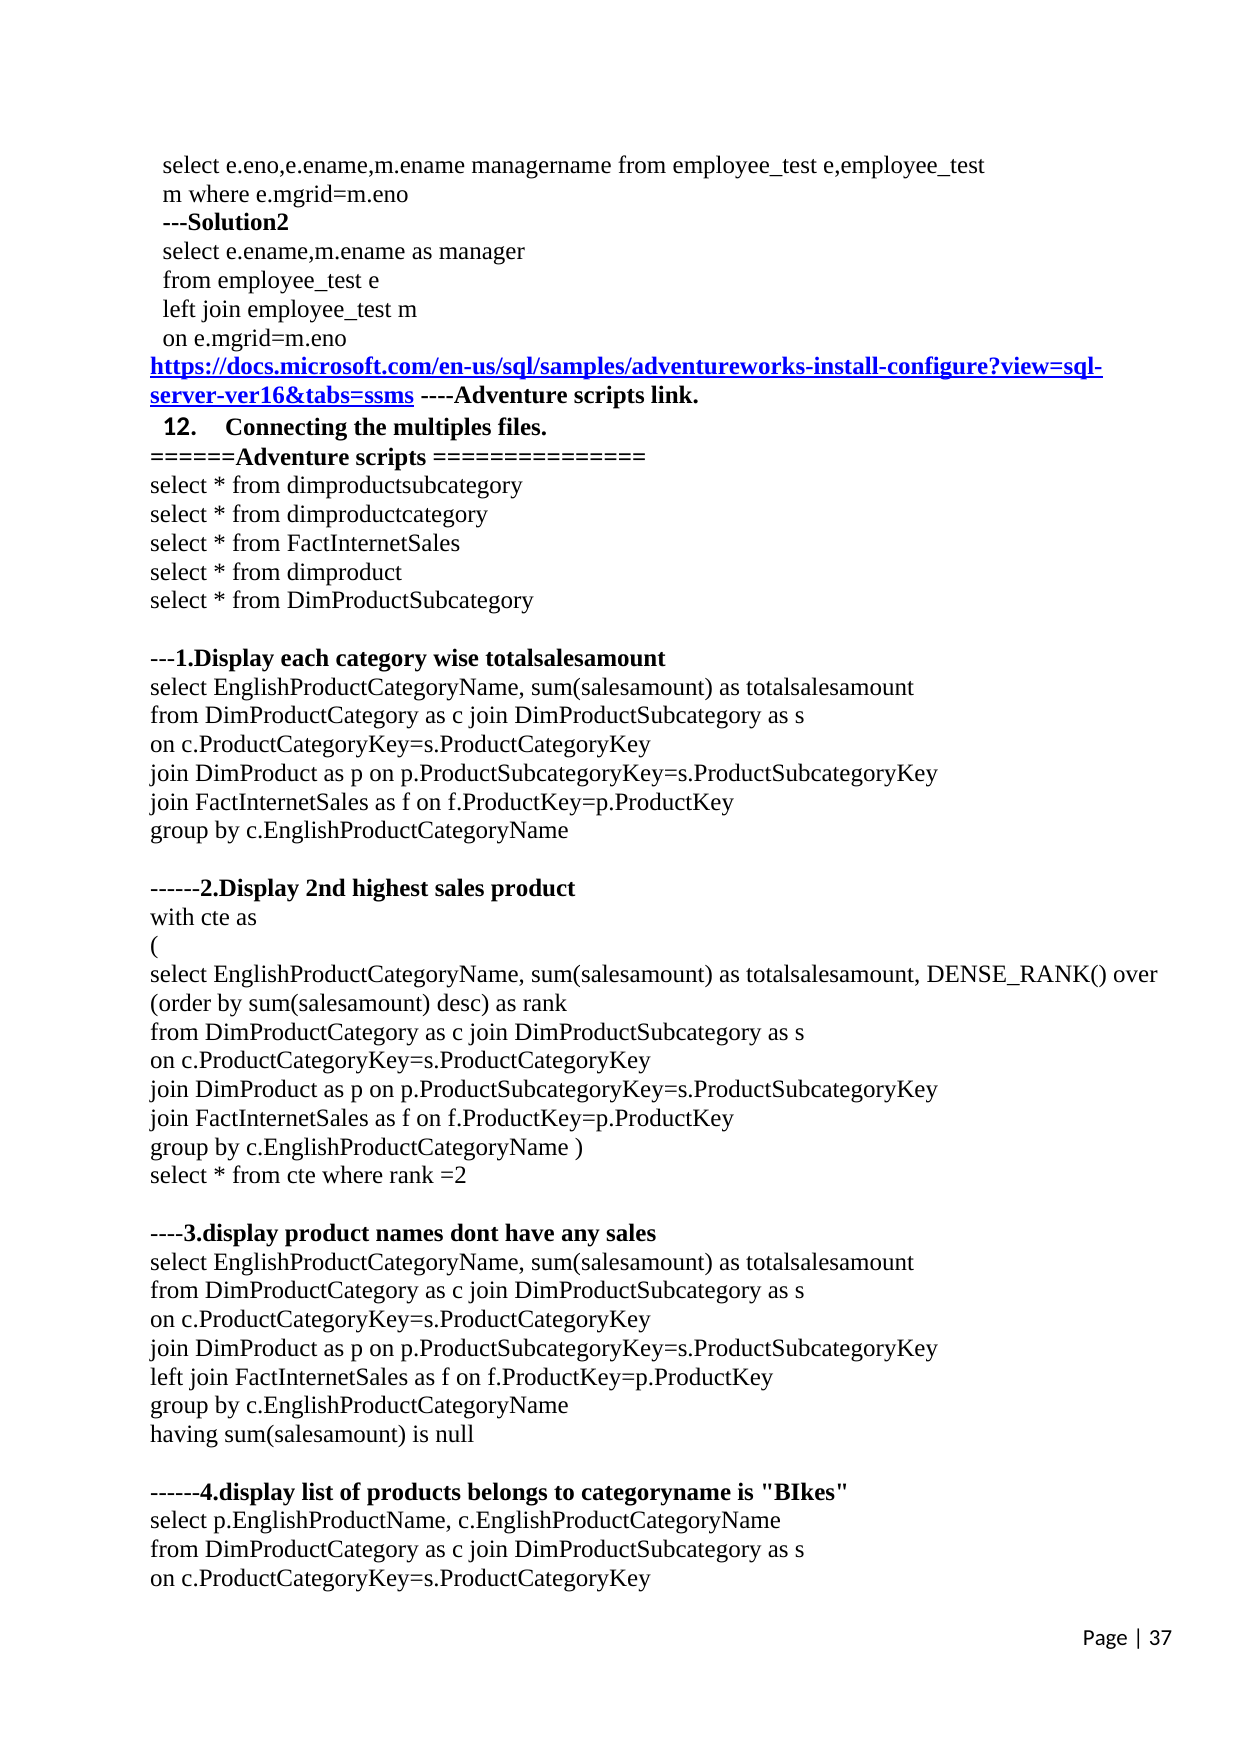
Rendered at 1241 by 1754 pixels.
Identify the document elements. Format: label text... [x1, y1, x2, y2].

text ------4.display list of products belongs to categoryname is "BIkes" [150, 1477, 1172, 1506]
text group by c.EnglishProductCategoryName [150, 1391, 1172, 1419]
text on c.ProductCategoryKey=s.ProductCategoryKey [150, 729, 1172, 758]
text ----3.display product names dont have any sales [150, 1218, 1172, 1247]
text select EnglishProductCategoryName, sum(salesamount) as totalsalesamount [150, 672, 1172, 701]
text on c.ProductCategoryKey=s.ProductCategoryKey [150, 1304, 1172, 1333]
text on c.ProductCategoryKey=s.ProductCategoryKey [150, 1563, 1172, 1592]
text from DimProductCategory as c join DimProductSubcategory as s [150, 701, 1172, 729]
text from DimProductCategory as c join DimProductSubcategory as s [150, 1017, 1172, 1046]
text with cte as [150, 902, 1172, 931]
text from DimProductCategory as c join DimProductSubcategory as s [150, 1534, 1172, 1563]
subtitle ---Solution2 [162, 207, 1172, 236]
text join FactInternetSales as f on f.ProductKey=p.ProductKey [150, 787, 1172, 816]
text join FactInternetSales as f on f.ProductKey=p.ProductKey [150, 1103, 1172, 1132]
text select * from dimproductcategory [150, 499, 1172, 528]
text select EnglishProductCategoryName, sum(salesamount) as totalsalesamount [150, 1247, 1172, 1276]
text select p.EnglishProductName, c.EnglishProductCategoryName [150, 1506, 1172, 1534]
text join DimProduct as p on p.ProductSubcategoryKey=s.ProductSubcategoryKey [150, 1333, 1172, 1362]
text select * from dimproduct [150, 557, 1172, 586]
text ( [150, 931, 1172, 959]
text select e.eno,e.ename,m.ename managername from employee_test e,employee_test m where e.mgrid=m.eno [162, 150, 997, 207]
text having sum(salesamount) is null [150, 1419, 1172, 1448]
text https://docs.microsoft.com/en-us/sql/samples/adventureworks-install-configure?view=sql-server-ver16&tabs=ssms ----Adventure scripts link. [150, 351, 1172, 409]
text select * from FactInternetSales [150, 528, 1172, 557]
text left join employee_test m on e.mgrid=m.eno [162, 294, 423, 351]
text group by c.EnglishProductCategoryName [150, 816, 1172, 844]
list Connecting the multiples files. [162, 409, 1172, 442]
text select * from dimproductsubcategory [150, 471, 1172, 499]
text left join FactInternetSales as f on f.ProductKey=p.ProductKey [150, 1362, 1172, 1391]
text select e.ename,m.ename as manager from employee_test e [162, 236, 531, 294]
text select * from DimProductSubcategory [150, 586, 1172, 614]
text select * from cte where rank =2 [150, 1161, 1172, 1189]
text join DimProduct as p on p.ProductSubcategoryKey=s.ProductSubcategoryKey [150, 1074, 1172, 1103]
text ------2.Display 2nd highest sales product [150, 873, 1172, 902]
text ======Adventure scripts =============== [150, 442, 1172, 471]
text ---1.Display each category wise totalsalesamount [150, 643, 1172, 672]
text join DimProduct as p on p.ProductSubcategoryKey=s.ProductSubcategoryKey [150, 758, 1172, 787]
text select EnglishProductCategoryName, sum(salesamount) as totalsalesamount, DENSE_RANK() over (order by sum(salesamount) desc) as rank [150, 959, 1172, 1017]
text from DimProductCategory as c join DimProductSubcategory as s [150, 1276, 1172, 1304]
text on c.ProductCategoryKey=s.ProductCategoryKey [150, 1046, 1172, 1074]
text group by c.EnglishProductCategoryName ) [150, 1132, 1172, 1161]
